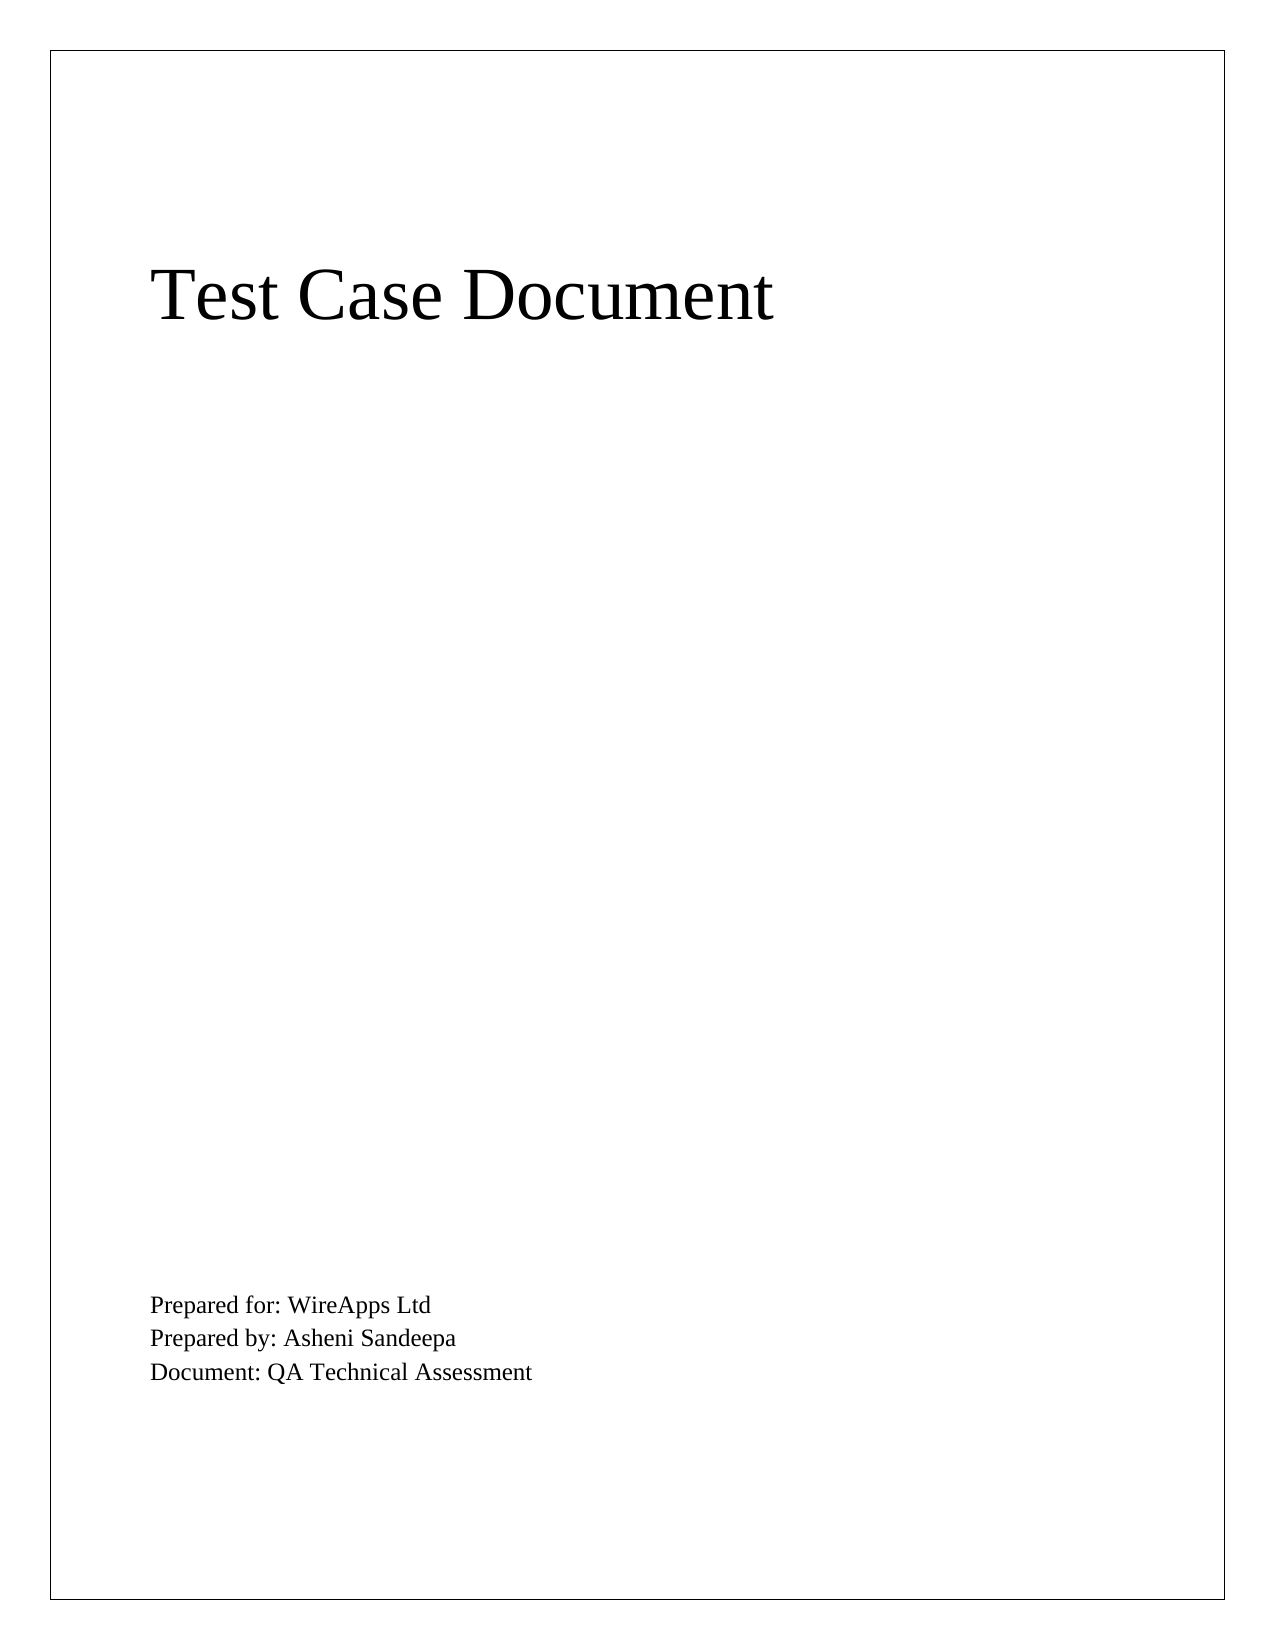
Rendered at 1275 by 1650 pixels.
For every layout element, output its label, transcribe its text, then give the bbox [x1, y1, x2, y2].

text Prepared for: WireApps Ltd [150, 1291, 1125, 1319]
text Test Case Document [150, 249, 1125, 335]
text Prepared by: Asheni Sandeepa [150, 1323, 1125, 1352]
text Document: QA Technical Assessment [150, 1357, 1125, 1385]
